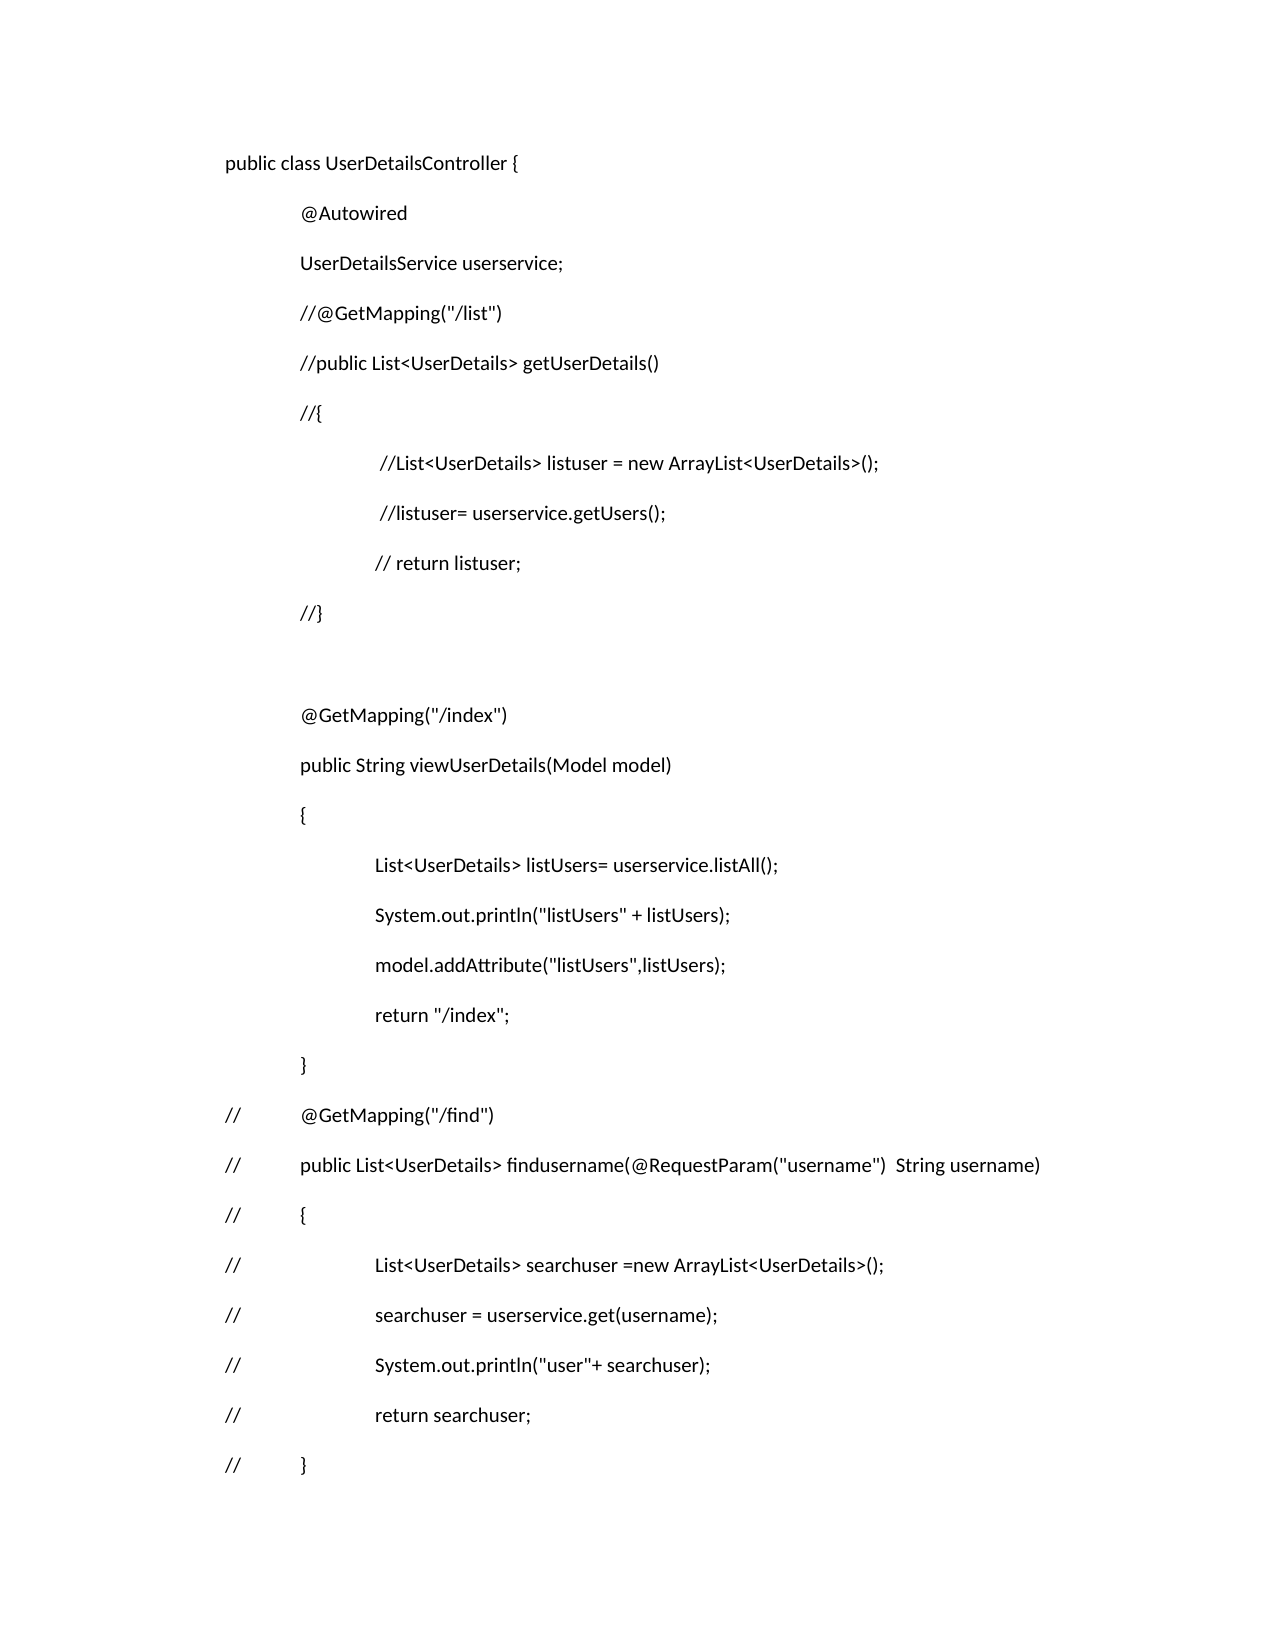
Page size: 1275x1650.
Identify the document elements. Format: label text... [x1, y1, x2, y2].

text return "/index"; [225, 1003, 1125, 1028]
text // { [225, 1203, 1125, 1228]
text // searchuser = userservice.get(username); [225, 1303, 1125, 1328]
text //public List<UserDetails> getUserDetails() [225, 350, 1125, 375]
text // } [225, 1453, 1125, 1478]
text List<UserDetails> listUsers= userservice.listAll(); [225, 853, 1125, 878]
text } [225, 1053, 1125, 1078]
text public class UserDetailsController { [225, 150, 1125, 175]
text // System.out.println("user"+ searchuser); [225, 1353, 1125, 1378]
text //} [225, 600, 1125, 625]
text UserDetailsService userservice; [225, 250, 1125, 275]
text @Autowired [225, 200, 1125, 225]
text //@GetMapping("/list") [225, 300, 1125, 325]
text public String viewUserDetails(Model model) [225, 753, 1125, 778]
text //List<UserDetails> listuser = new ArrayList<UserDetails>(); [225, 450, 1125, 475]
text //listuser= userservice.getUsers(); [225, 500, 1125, 525]
text // public List<UserDetails> findusername(@RequestParam("username") String username) [225, 1153, 1125, 1178]
text //{ [225, 400, 1125, 425]
text { [225, 803, 1125, 828]
text // return listuser; [225, 550, 1125, 575]
text @GetMapping("/index") [225, 703, 1125, 728]
text model.addAttribute("listUsers",listUsers); [225, 953, 1125, 978]
text // @GetMapping("/find") [225, 1103, 1125, 1128]
text System.out.println("listUsers" + listUsers); [225, 903, 1125, 928]
text // List<UserDetails> searchuser =new ArrayList<UserDetails>(); [225, 1253, 1125, 1278]
text // return searchuser; [225, 1403, 1125, 1428]
